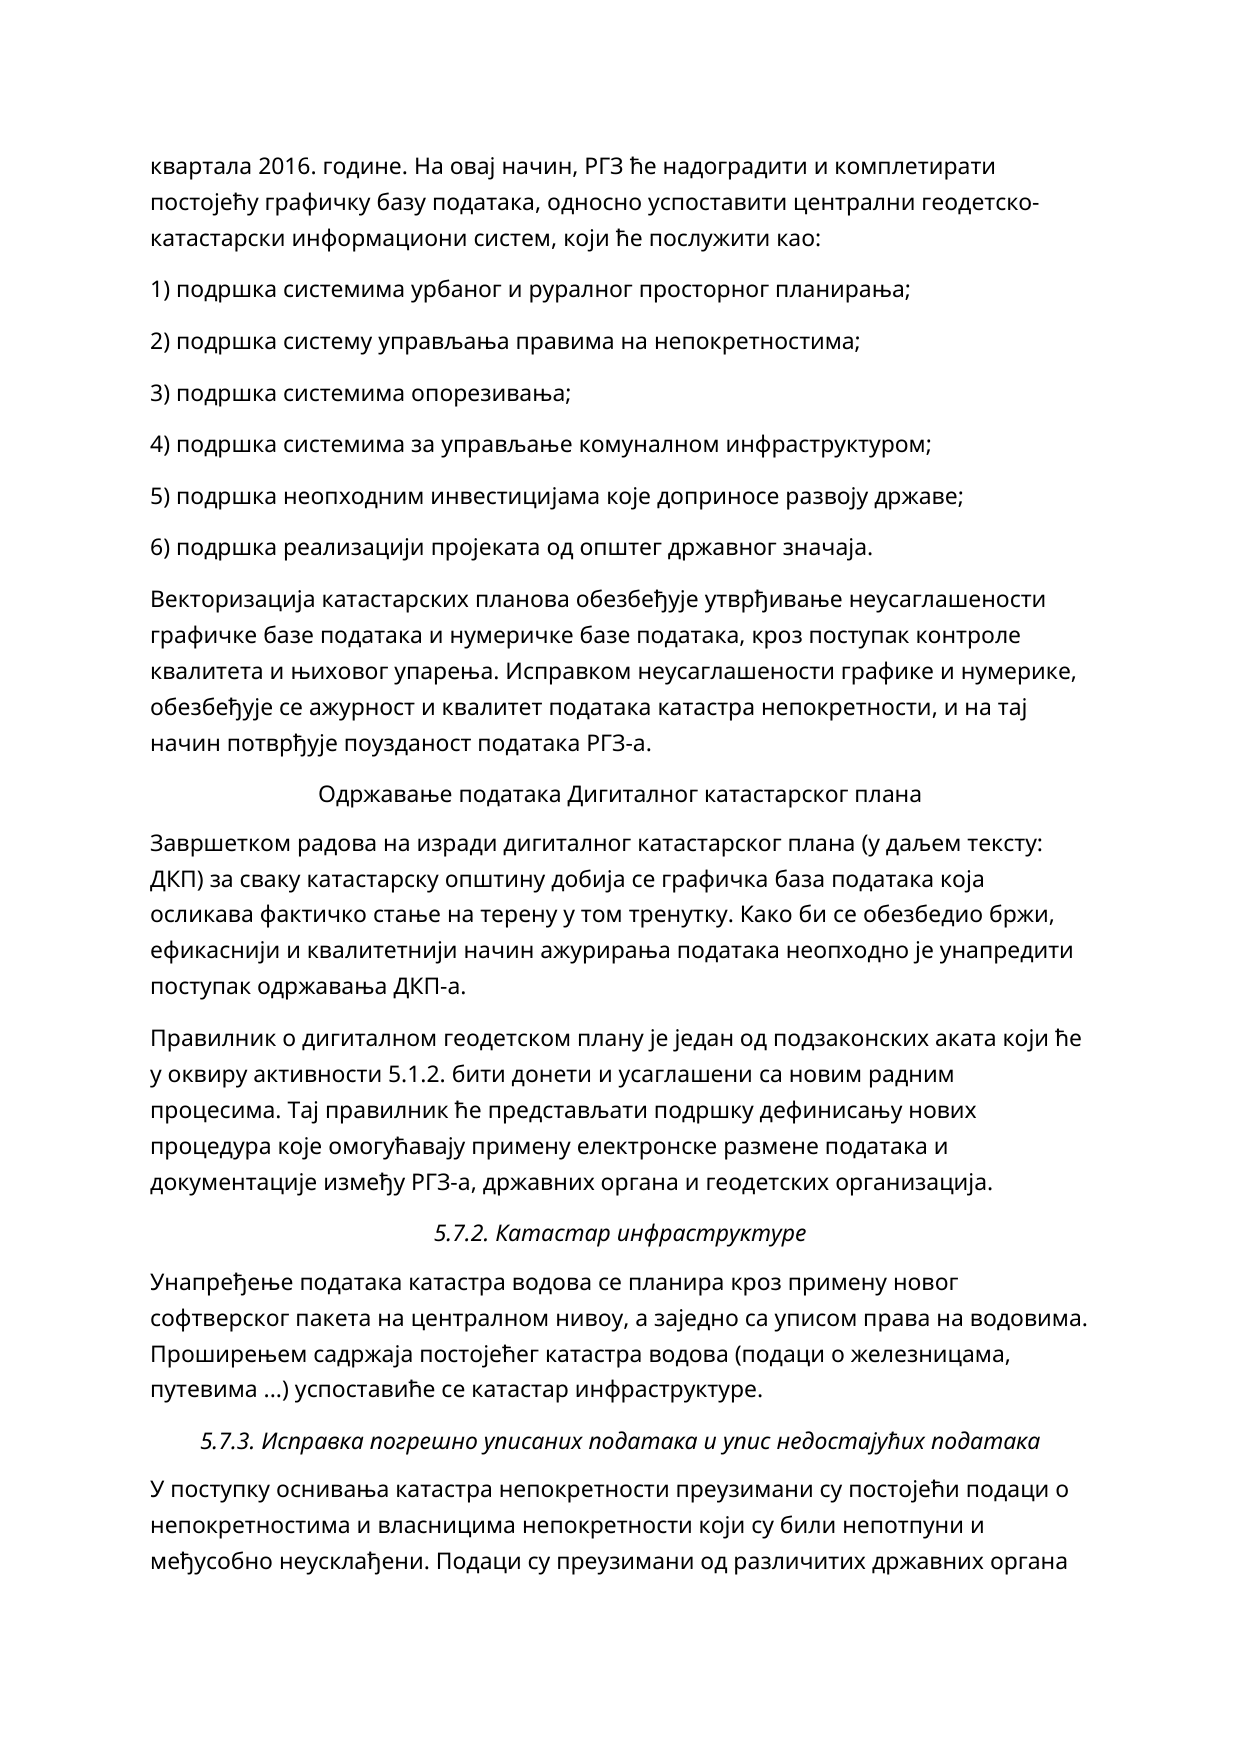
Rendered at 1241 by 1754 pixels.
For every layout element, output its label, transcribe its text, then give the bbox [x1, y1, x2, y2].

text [150, 150, 1090, 253]
text Векторизација катастарских планова обезбеђује утврђивање неусаглашености графичке базе података и нумеричке базе података, кроз поступак контроле квалитета и њиховог упарења. Исправком неусаглашености графике и нумерике, обезбеђује се ажурност и квалитет података катастра непокретности, и на тај начин потврђује поузданост података РГЗ-а. [150, 583, 1090, 758]
text Унапређење података катастра водова се планира кроз примену новог софтверског пакета на централном нивоу, а заједно са уписом права на водовима. Проширењем садржаја постојећег катастра водова (подаци о железницама, путевима ...) успоставиће се катастар инфраструктуре. [150, 1266, 1090, 1405]
text 4) подршка системима за управљање комуналном инфраструктуром; [150, 428, 1090, 459]
text 6) подршка реализацији пројеката од општег државног значаја. [150, 531, 1090, 562]
text Завршетком радова на изради дигиталног катастарског плана (у даљем тексту: ДКП) за сваку катастарску општину добија се графичка база података која осликава фактичко стање на терену у том тренутку. Како би се обезбедио бржи, ефикаснији и квалитетнији начин ажурирања података неопходно је унапредити поступак одржавања ДКП-а. [150, 827, 1090, 1002]
text 5.7.3. Исправка погрешно уписаних података и упис недостајућих података [150, 1425, 1090, 1456]
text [150, 1473, 1090, 1577]
text 5.7.2. Катастар инфраструктуре [150, 1217, 1090, 1248]
text 1) подршка системима урбаног и руралног просторног планирања; [150, 273, 1090, 305]
text Одржавање података Дигиталног катастарског плана [150, 778, 1090, 809]
text Правилник о дигиталном геодетском плану је један од подзаконских аката који ће у оквиру активности 5.1.2. бити донети и усаглашени са новим радним процесима. Тај правилник ће представљати подршку дефинисању нових процедура које омогућавају примену електронске размене података и документације између РГЗ-а, државних органа и геодетских организација. [150, 1022, 1090, 1197]
text 2) подршка систему управљања правима на непокретностима; [150, 325, 1090, 356]
text 5) подршка неопходним инвестицијама које доприносе развоју државе; [150, 480, 1090, 511]
text 3) подршка системима опорезивања; [150, 377, 1090, 408]
